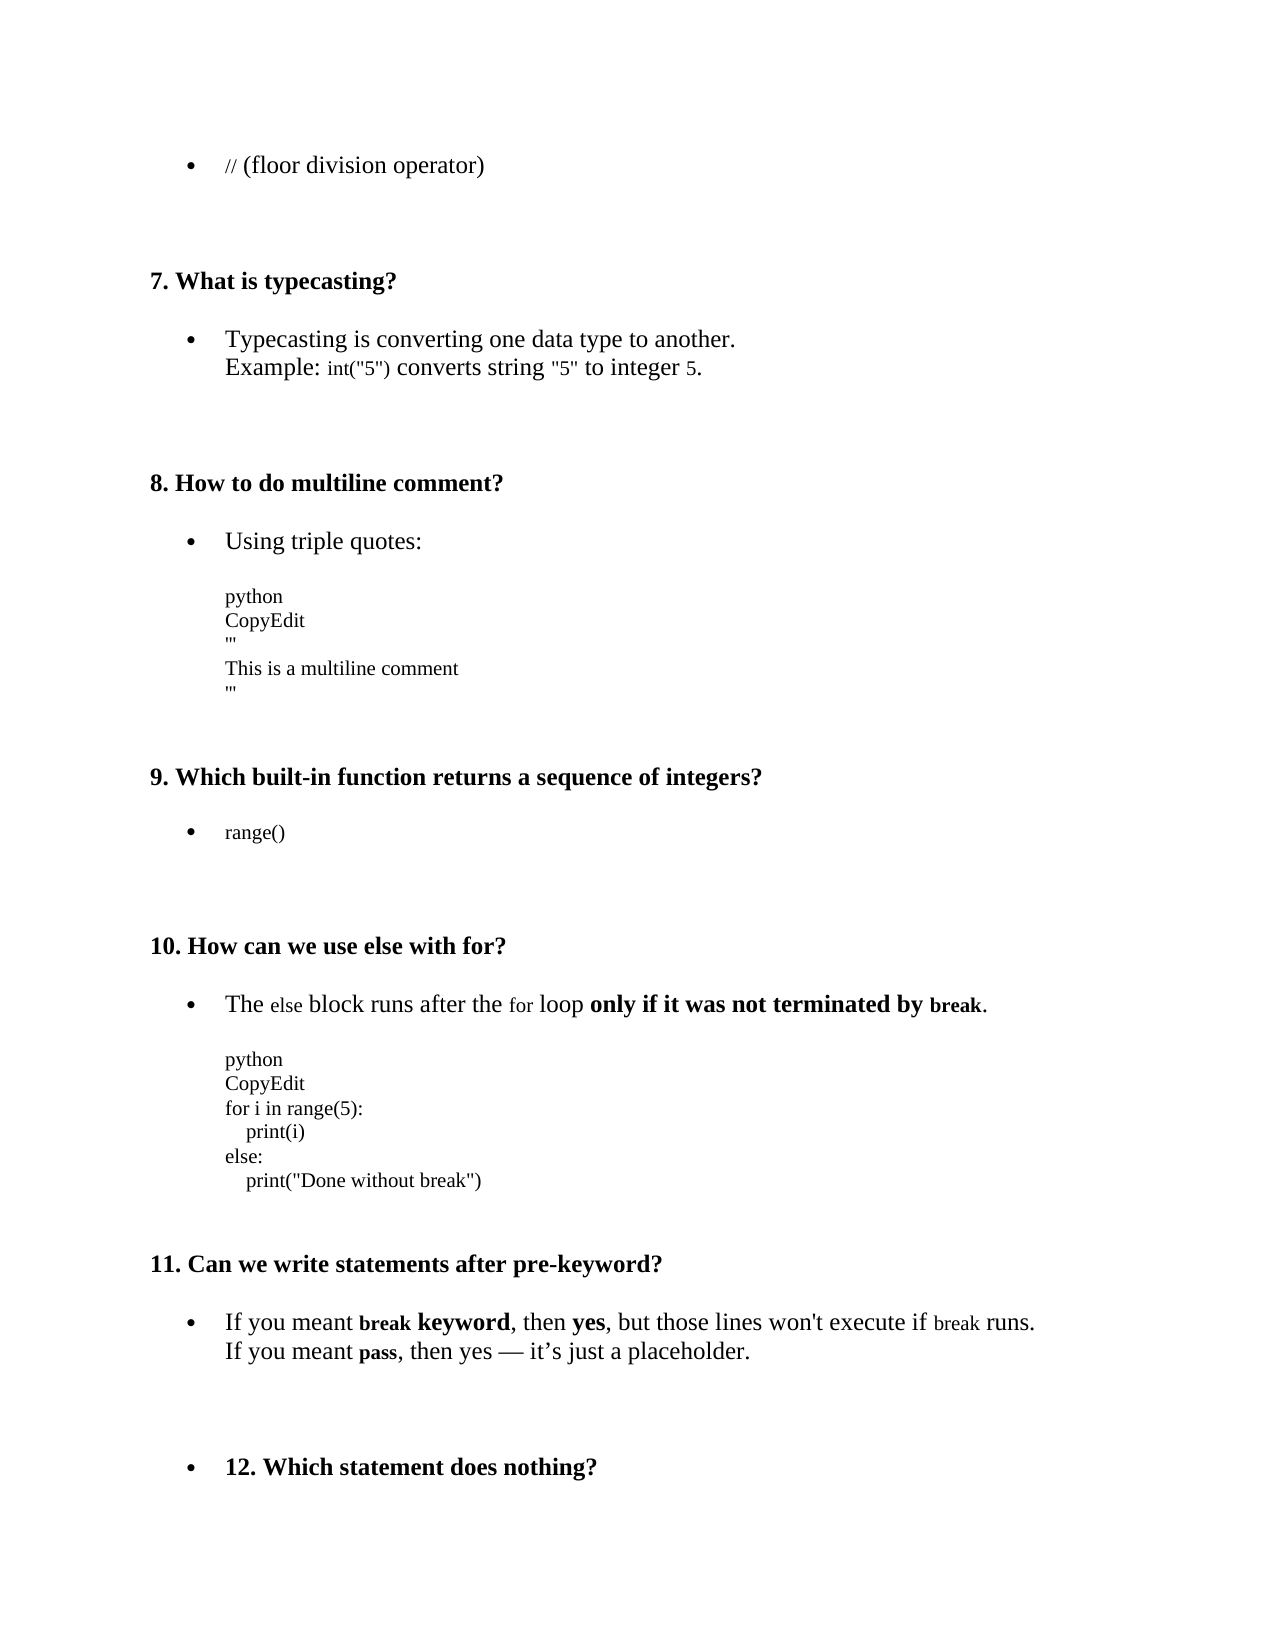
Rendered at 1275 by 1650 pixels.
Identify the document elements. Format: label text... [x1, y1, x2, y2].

list range() [187, 820, 1125, 844]
text python [225, 584, 1125, 608]
text 9. Which built-in function returns a sequence of integers? [150, 762, 1125, 791]
text print(i) [225, 1119, 1125, 1143]
text else: [225, 1143, 1125, 1168]
list If you meant break keyword, then yes, but those lines won't execute if break runs. If you meant pass, then yes — it’s just a placeholder. [187, 1307, 1125, 1365]
list The else block runs after the for loop only if it was not terminated by break. [187, 989, 1125, 1018]
list // (floor division operator) [187, 150, 1125, 179]
text print("Done without break") [225, 1168, 1125, 1192]
text 7. What is typecasting? [150, 266, 1125, 294]
list Typecasting is converting one data type to another. Example: int("5") converts string "5" to integer 5. [187, 324, 1125, 381]
text CopyEdit [225, 1071, 1125, 1095]
list 12. Which statement does nothing? [187, 1452, 1125, 1481]
text 10. How can we use else with for? [150, 931, 1125, 960]
text ''' [225, 680, 1125, 704]
text for i in range(5): [225, 1095, 1125, 1119]
text CopyEdit [225, 608, 1125, 632]
text 11. Can we write statements after pre-keyword? [150, 1249, 1125, 1278]
list Using triple quotes: [187, 526, 1125, 555]
text ''' [225, 632, 1125, 656]
text 8. How to do multiline comment? [150, 468, 1125, 497]
text python [225, 1047, 1125, 1071]
text This is a multiline comment [225, 656, 1125, 680]
